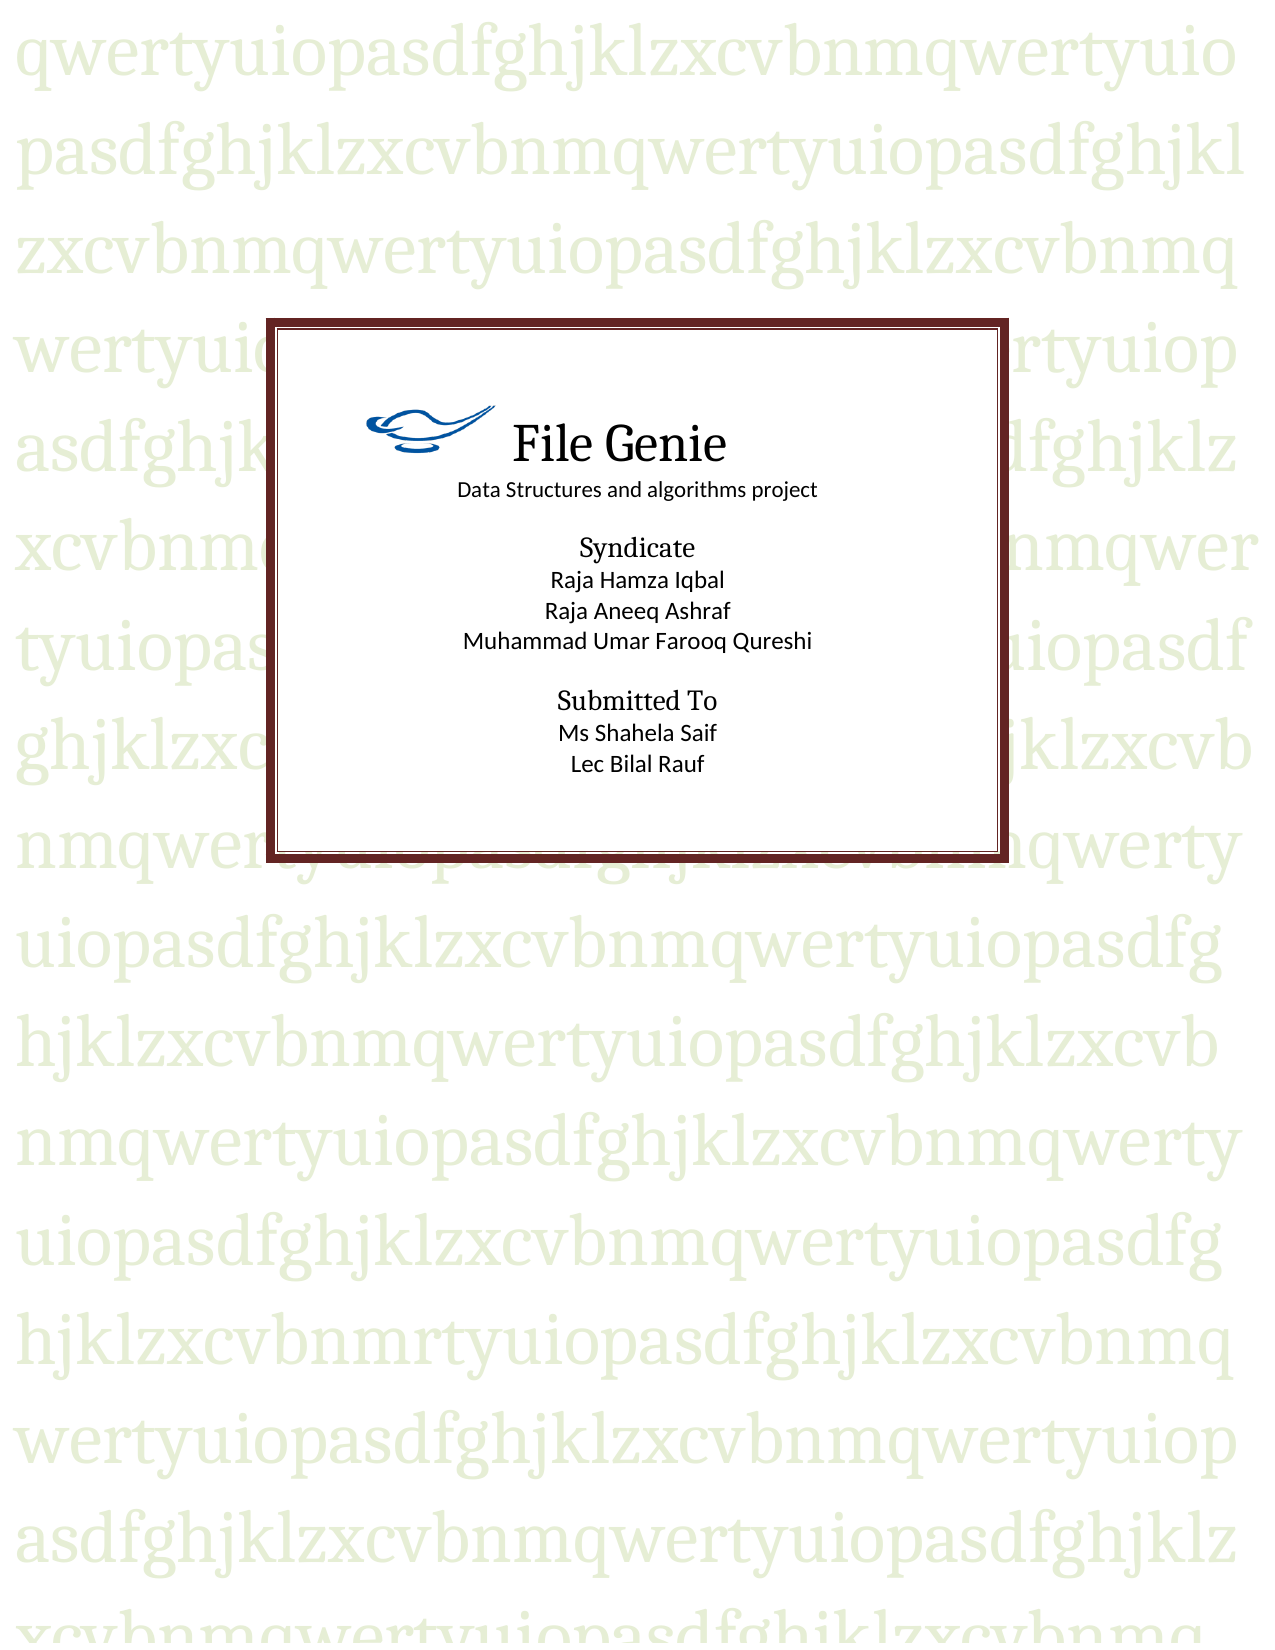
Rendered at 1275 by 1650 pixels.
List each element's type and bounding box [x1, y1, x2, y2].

picture [360, 402, 497, 462]
